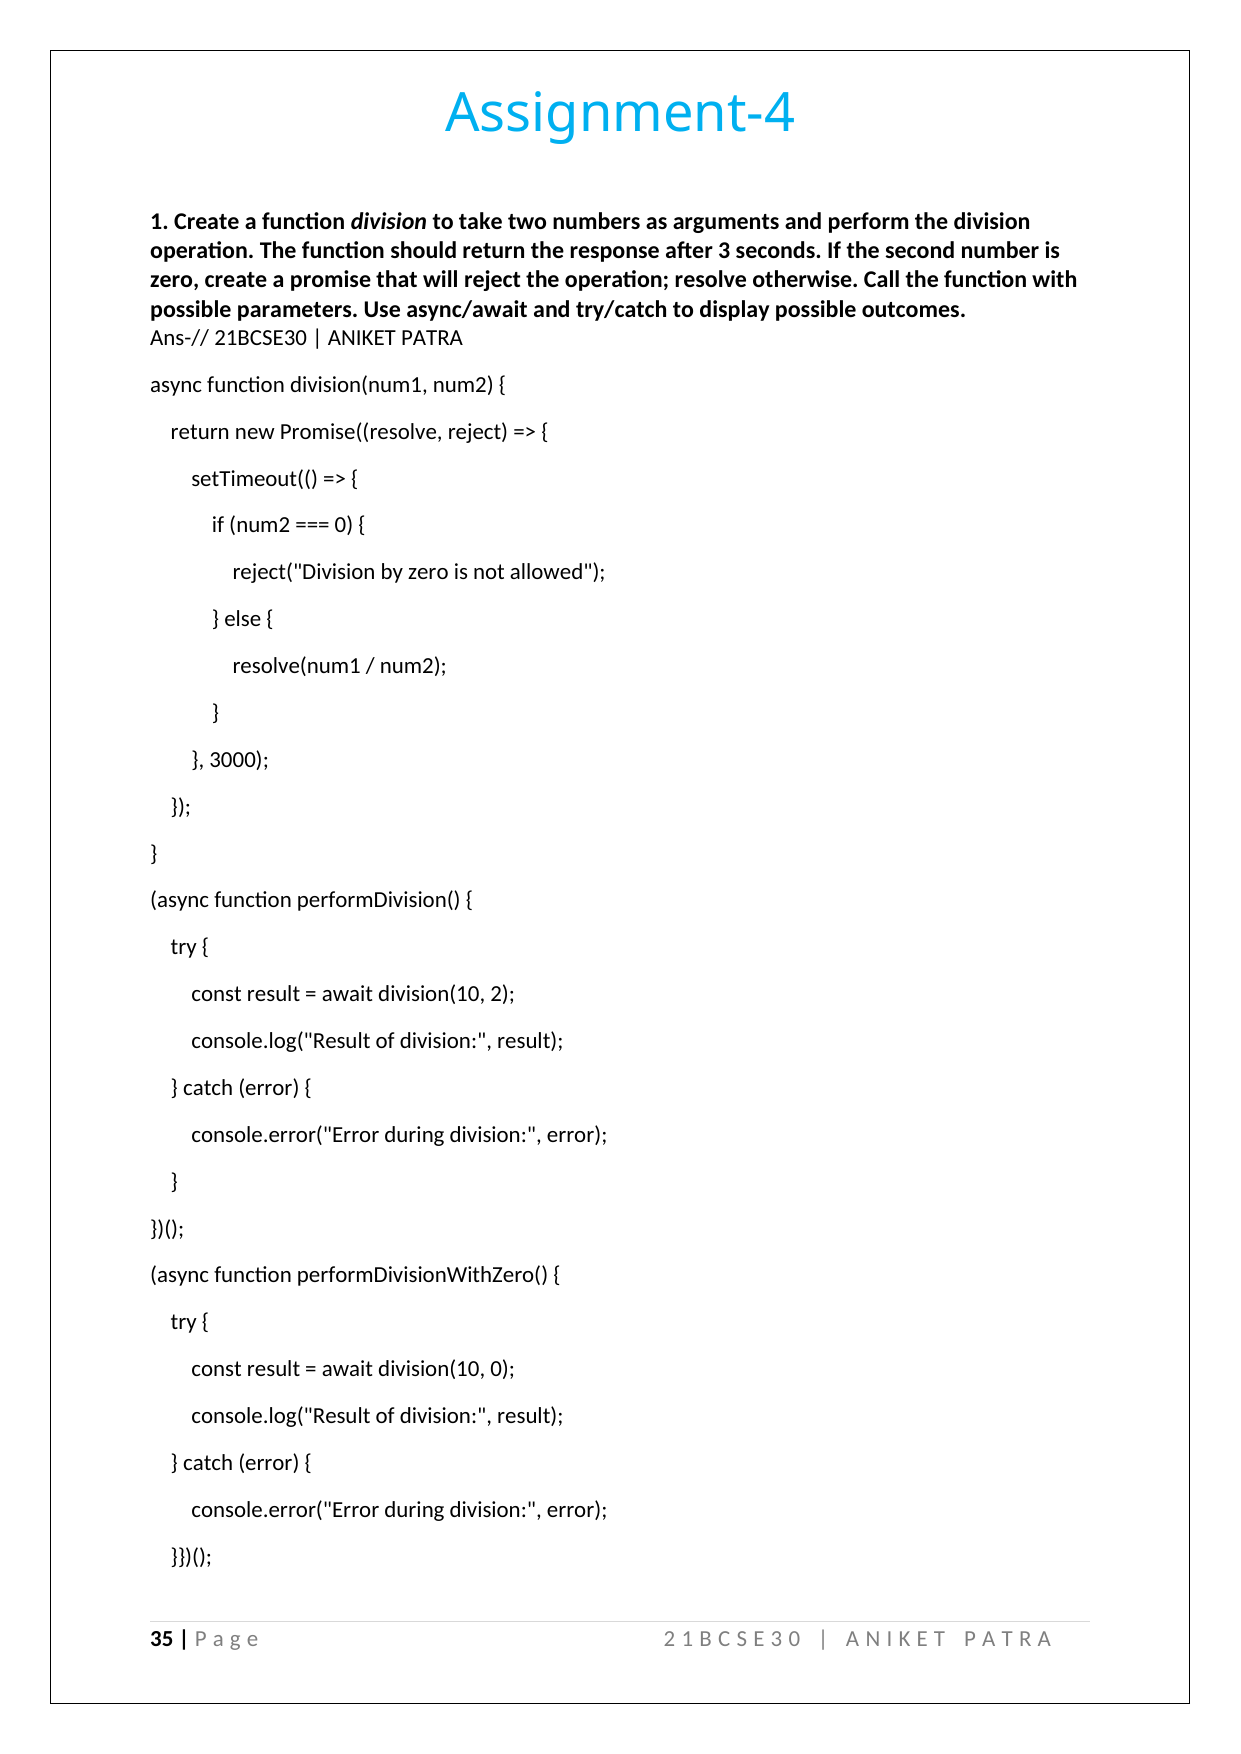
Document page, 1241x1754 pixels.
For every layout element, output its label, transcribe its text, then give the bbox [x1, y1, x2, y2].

text resolve(num1 / num2); [150, 651, 1090, 679]
text } [150, 698, 1090, 726]
text }, 3000); [150, 745, 1090, 773]
text setTimeout(() => { [150, 464, 1090, 492]
text async function division(num1, num2) { [150, 370, 1090, 398]
text Ans-// 21BCSE30 | ANIKET PATRA [150, 323, 1090, 351]
text reject("Division by zero is not allowed"); [150, 557, 1090, 586]
text (async function performDivisionWithZero() { [150, 1261, 1090, 1289]
text }})(); [150, 1542, 1090, 1570]
text } catch (error) { [150, 1073, 1090, 1101]
text console.error("Error during division:", error); [150, 1495, 1090, 1523]
text console.log("Result of division:", result); [150, 1026, 1090, 1054]
text try { [150, 932, 1090, 961]
text } [150, 839, 1090, 867]
text }); [150, 792, 1090, 820]
text return new Promise((resolve, reject) => { [150, 417, 1090, 445]
text } else { [150, 604, 1090, 632]
text const result = await division(10, 0); [150, 1354, 1090, 1382]
text 1. Create a function division to take two numbers as arguments and perform the division operation. The function should return the response after 3 seconds. If the second number is zero, create a promise that will reject the operation; resolve otherwise. Call the function with possible parameters. Use async/await and try/catch to display possible outcomes. [150, 206, 1090, 323]
text console.error("Error during division:", error); [150, 1120, 1090, 1148]
text (async function performDivision() { [150, 886, 1090, 914]
text })(); [150, 1214, 1090, 1242]
text } catch (error) { [150, 1448, 1090, 1476]
text if (num2 === 0) { [150, 511, 1090, 539]
text console.log("Result of division:", result); [150, 1401, 1090, 1429]
text const result = await division(10, 2); [150, 979, 1090, 1007]
text try { [150, 1307, 1090, 1336]
text } [150, 1167, 1090, 1195]
